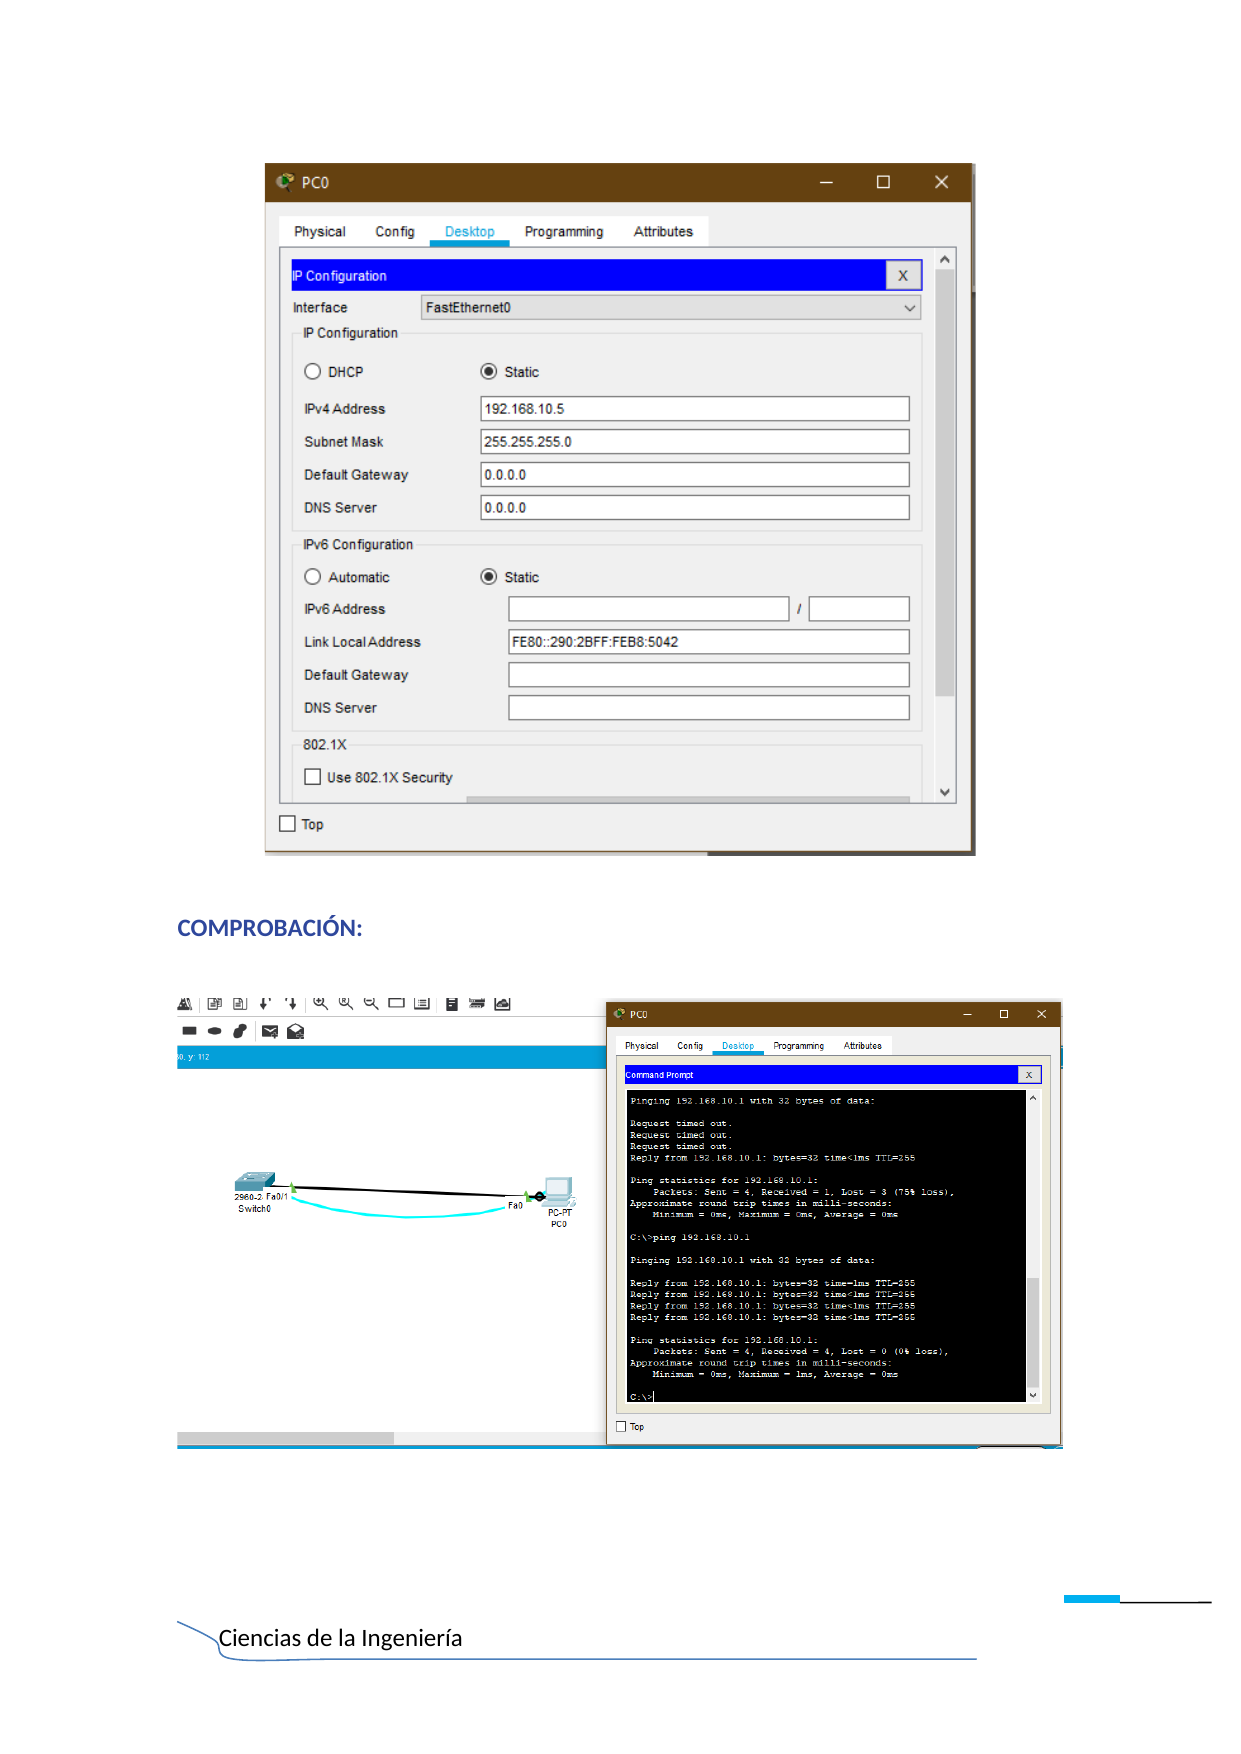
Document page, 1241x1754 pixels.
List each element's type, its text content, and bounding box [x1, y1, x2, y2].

picture [264, 163, 976, 856]
text COMPROBACIÓN: [177, 912, 1063, 942]
picture [177, 998, 1063, 1449]
